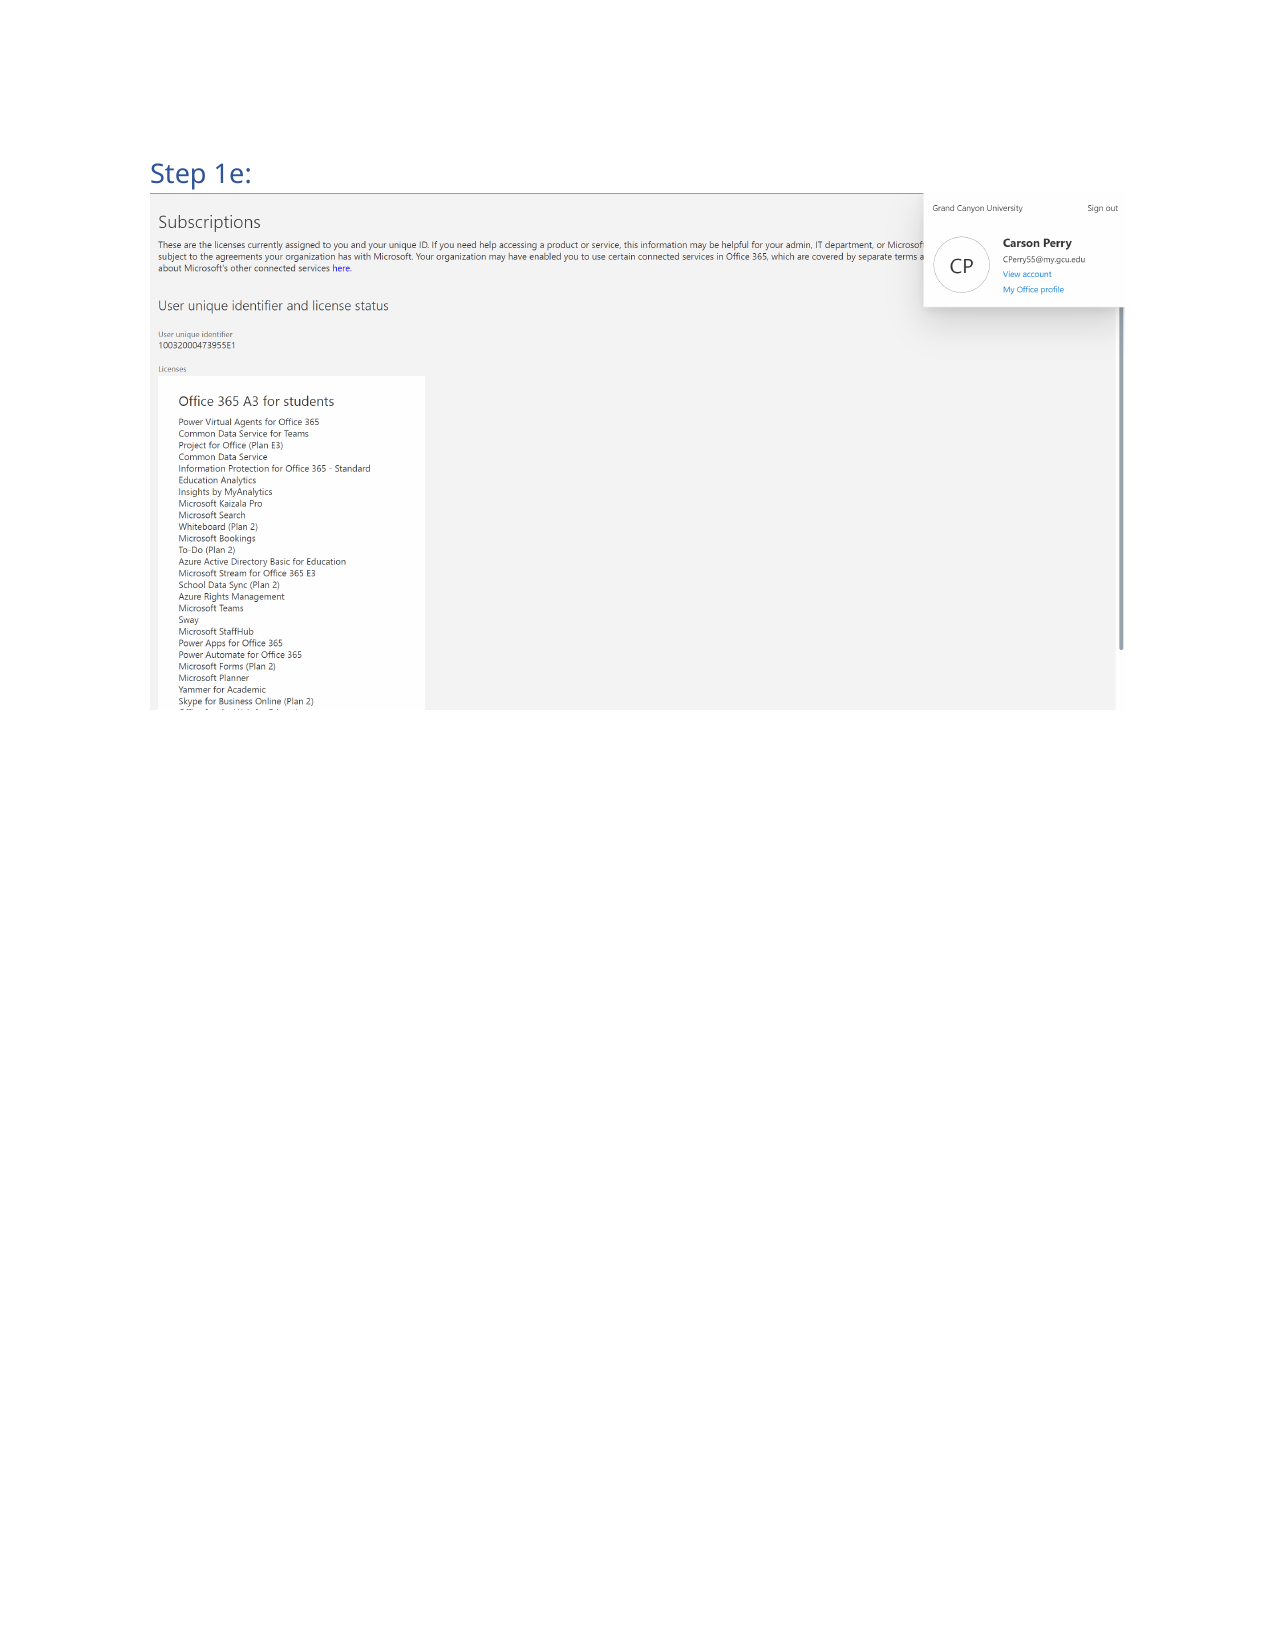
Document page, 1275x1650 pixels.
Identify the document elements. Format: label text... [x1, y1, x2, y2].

picture [150, 193, 1125, 710]
subtitle Step 1e: [150, 154, 1125, 191]
